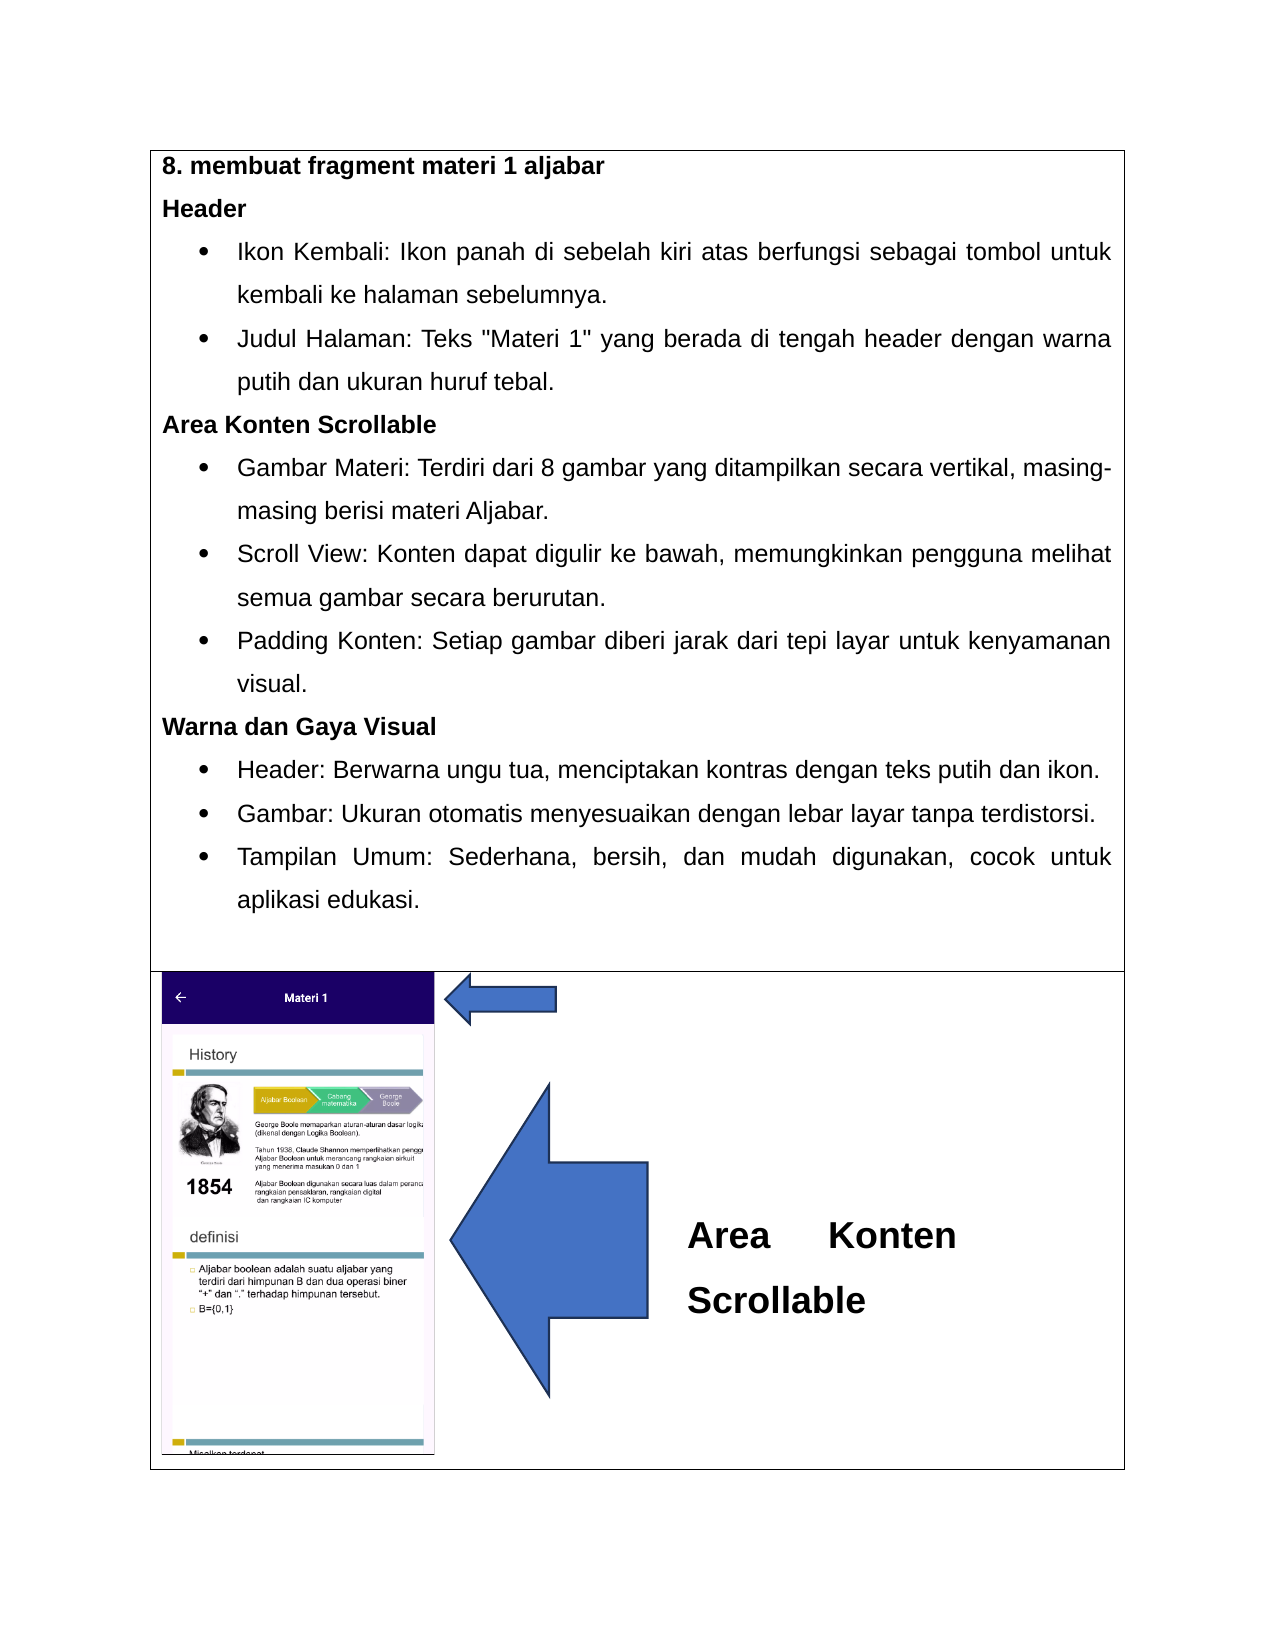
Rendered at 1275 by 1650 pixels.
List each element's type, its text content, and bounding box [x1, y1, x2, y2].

table_header 8. membuat fragment materi 1 aljabar Header Ikon Kembali: Ikon panah di sebelah kiri atas berfungsi sebagai tombol untuk kembali ke halaman sebelumnya. Judul Halaman: Teks "Materi 1" yang berada di tengah header dengan warna putih dan ukuran huruf tebal. Area Konten Scrollable Gambar Materi: Terdiri dari 8 gambar yang ditampilkan secara vertikal, masing-masing berisi materi Aljabar. Scroll View: Konten dapat digulir ke bawah, memungkinkan pengguna melihat semua gambar secara berurutan. Padding Konten: Setiap gambar diberi jarak dari tepi layar untuk kenyamanan visual. Warna dan Gaya Visual Header: Berwarna ungu tua, menciptakan kontras dengan teks putih dan ikon. Gambar: Ukuran otomatis menyesuaikan dengan lebar layar tanpa terdistorsi. Tampilan Umum: Sederhana, bersih, dan mudah digunakan, cocok untuk aplikasi edukasi. [151, 151, 1124, 971]
table_cell [151, 972, 1124, 1469]
picture [161, 972, 435, 1455]
